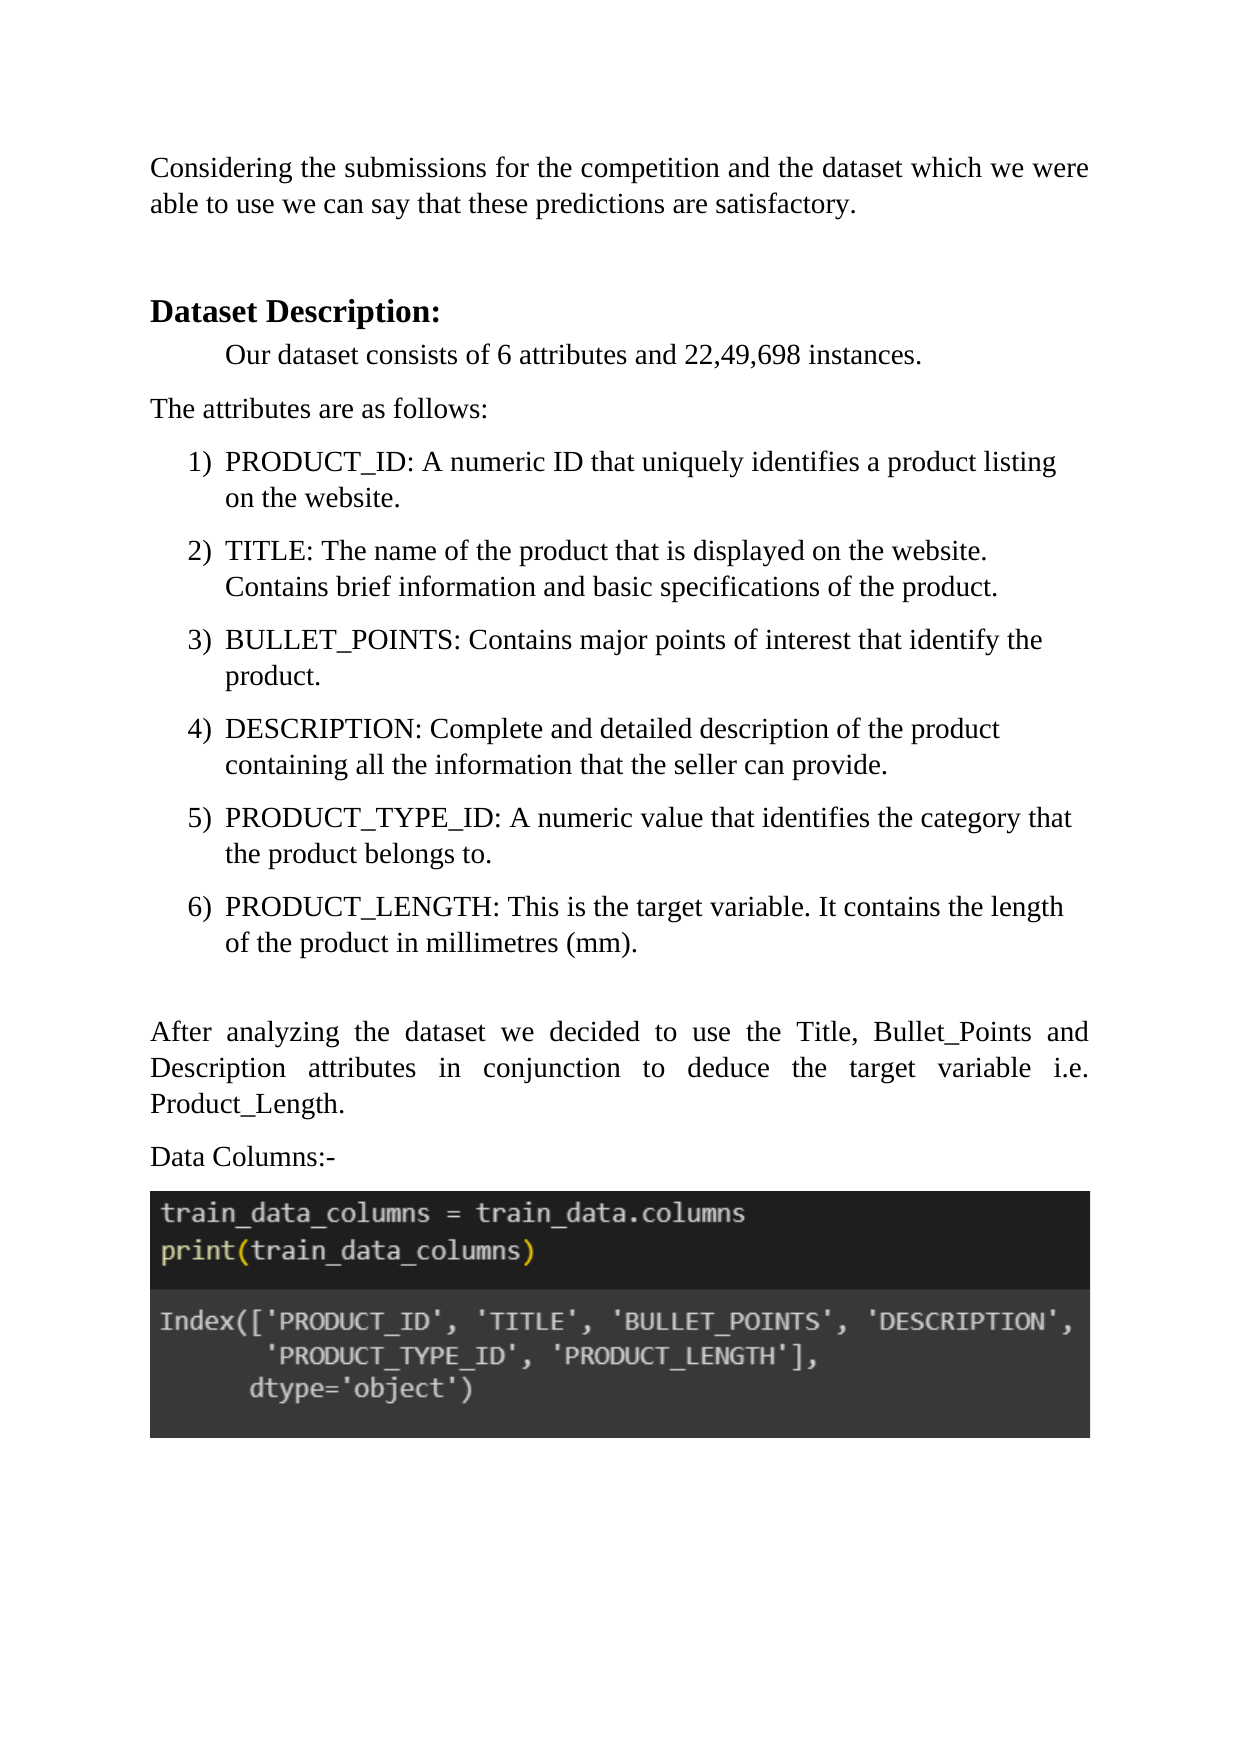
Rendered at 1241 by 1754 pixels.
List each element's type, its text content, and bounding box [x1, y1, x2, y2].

list BULLET_POINTS: Contains major points of interest that identify the product. [187, 622, 1090, 692]
picture [150, 1191, 1091, 1438]
list PRODUCT_ID: A numeric ID that uniquely identifies a product listing on the website. [187, 444, 1090, 514]
text Considering the submissions for the competition and the dataset which we were able to use we can say that these predictions are satisfactory. [150, 150, 1090, 220]
list PRODUCT_LENGTH: This is the target variable. It contains the length of the product in millimetres (mm). [187, 889, 1090, 994]
text Dataset Description: Our dataset consists of 6 attributes and 22,49,698 instances. [150, 292, 1090, 371]
text After analyzing the dataset we decided to use the Title, Bullet_Points and Description attributes in conjunction to deduce the target variable i.e. Product_Length. [150, 1014, 1090, 1120]
list TITLE: The name of the product that is displayed on the website. Contains brief information and basic specifications of the product. [187, 533, 1090, 603]
list DESCRIPTION: Complete and detailed description of the product containing all the information that the seller can provide. [187, 711, 1090, 781]
text Data Columns:- [150, 1139, 1090, 1172]
text The attributes are as follows: [150, 391, 1090, 425]
list PRODUCT_TYPE_ID: A numeric value that identifies the category that the product belongs to. [187, 800, 1090, 869]
